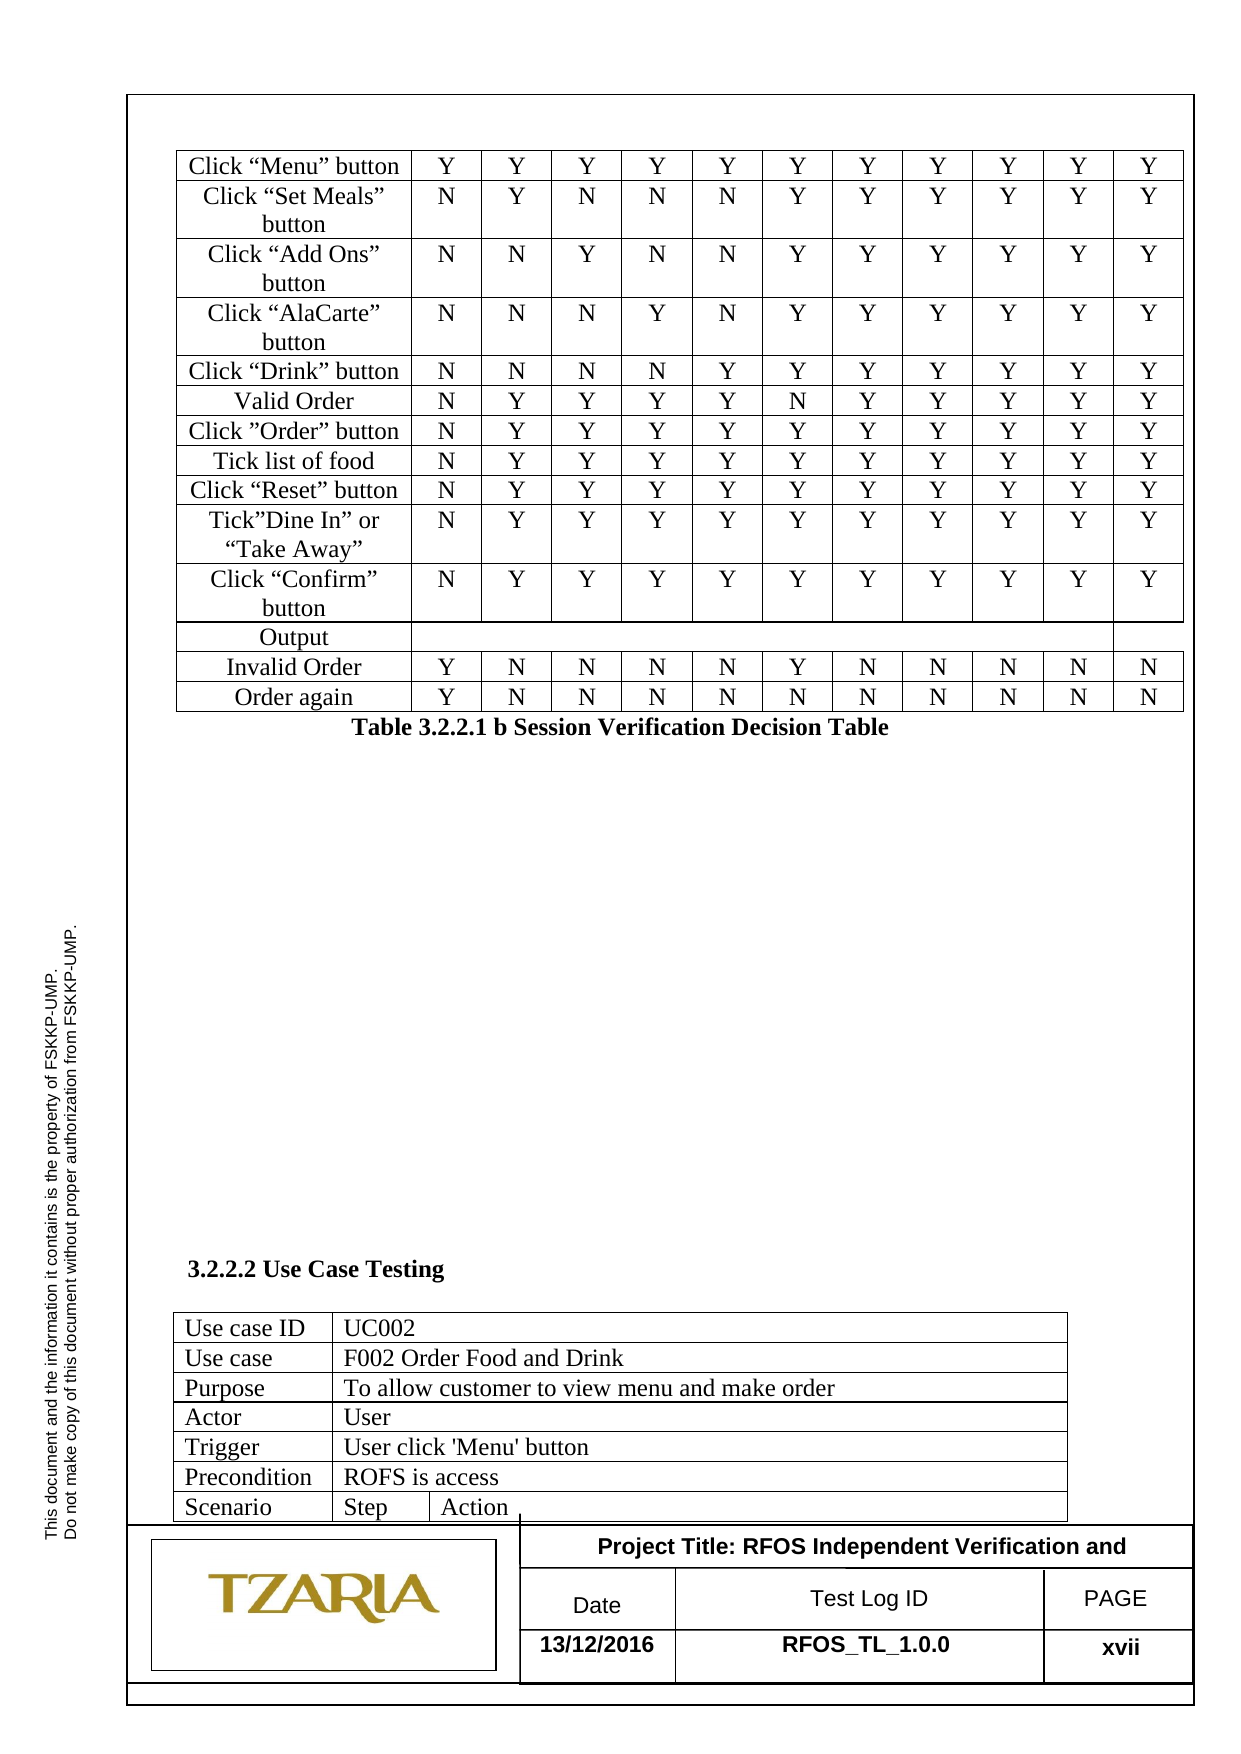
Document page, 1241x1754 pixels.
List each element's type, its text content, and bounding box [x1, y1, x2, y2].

table_cell N [552, 181, 621, 238]
table_cell Y [622, 298, 692, 355]
table_cell Y [552, 505, 621, 563]
table_cell N [973, 682, 1043, 711]
table_cell Invalid Order [177, 652, 411, 681]
table_cell User [333, 1403, 1067, 1431]
table_cell Y [482, 181, 551, 238]
table_cell Y [763, 181, 832, 238]
table_cell Y [833, 239, 902, 297]
table_cell Y [973, 416, 1043, 445]
table_cell Y [973, 476, 1043, 504]
table_cell Y [903, 564, 972, 621]
table_cell Y [1044, 386, 1113, 415]
table_cell Y [833, 356, 902, 385]
table_cell N [412, 564, 481, 621]
table_cell Y [833, 505, 902, 563]
table_cell N [412, 476, 481, 504]
table_cell N [1044, 652, 1113, 681]
table_cell N [903, 652, 972, 681]
table_cell Click “Add Ons” button [177, 239, 411, 297]
table_cell Y [903, 446, 972, 474]
table_cell N [622, 181, 692, 238]
table_cell Y [833, 476, 902, 504]
table_header Use case ID [174, 1313, 332, 1342]
table_cell Y [1114, 239, 1183, 297]
table_cell Y [903, 476, 972, 504]
table_cell Actor [174, 1403, 332, 1431]
table_cell Y [482, 386, 551, 415]
table_cell N [693, 682, 762, 711]
table_cell N [552, 356, 621, 385]
table_cell Y [1044, 181, 1113, 238]
table_cell Click “Menu” button [177, 151, 411, 180]
table_cell N [412, 505, 481, 563]
table_cell Y [1044, 476, 1113, 504]
table_cell N [693, 298, 762, 355]
table_cell Y [1044, 416, 1113, 445]
table_cell Y [973, 239, 1043, 297]
table_cell N [552, 298, 621, 355]
table_cell N [412, 298, 481, 355]
table_cell Y [903, 298, 972, 355]
table_cell Y [1044, 564, 1113, 621]
table_cell Y [903, 505, 972, 563]
table_cell Y [482, 151, 551, 180]
table_cell N [693, 652, 762, 681]
table_cell N [973, 652, 1043, 681]
table_cell Y [482, 564, 551, 621]
table_cell N [552, 652, 621, 681]
table_cell Y [1114, 298, 1183, 355]
table_cell Y [973, 505, 1043, 563]
table_cell Y [1044, 298, 1113, 355]
table_cell Y [482, 416, 551, 445]
table_cell Y [763, 505, 832, 563]
table_cell Y [973, 356, 1043, 385]
table_cell Y [552, 239, 621, 297]
table_cell N [622, 652, 692, 681]
table_cell Y [693, 151, 762, 180]
table_cell Valid Order [177, 386, 411, 415]
table_cell N [903, 682, 972, 711]
table_cell Y [973, 446, 1043, 474]
table_cell N [412, 416, 481, 445]
table_cell Y [482, 476, 551, 504]
table_cell Tick list of food [177, 446, 411, 474]
table_cell Y [973, 386, 1043, 415]
table_cell Y [622, 476, 692, 504]
table_cell Y [622, 416, 692, 445]
table_cell Click “Drink” button [177, 356, 411, 385]
table_header UC002 [333, 1313, 1067, 1342]
table_cell N [622, 356, 692, 385]
table_cell Y [1114, 151, 1183, 180]
table_cell N [622, 239, 692, 297]
table_cell Y [763, 239, 832, 297]
table_cell N [412, 181, 481, 238]
table_cell N [412, 239, 481, 297]
table_cell N [482, 298, 551, 355]
table_cell Y [693, 356, 762, 385]
table_cell Y [1114, 181, 1183, 238]
table_cell Y [1044, 151, 1113, 180]
table_cell Y [903, 239, 972, 297]
table_cell Y [552, 416, 621, 445]
table_cell Y [833, 416, 902, 445]
table_cell Y [552, 386, 621, 415]
table_cell Y [693, 386, 762, 415]
table_cell Y [622, 564, 692, 621]
table_cell N [693, 181, 762, 238]
table_cell N [693, 239, 762, 297]
table_cell Output [177, 623, 411, 651]
table_cell N [482, 652, 551, 681]
table_cell N [763, 386, 832, 415]
table_cell Y [1114, 564, 1183, 621]
table_cell Y [693, 505, 762, 563]
table_cell N [833, 652, 902, 681]
table_cell Click “AlaCarte” button [177, 298, 411, 355]
table_cell User click 'Menu' button [333, 1432, 1067, 1461]
table_cell Y [833, 298, 902, 355]
table_cell Y [622, 505, 692, 563]
table_cell Y [622, 386, 692, 415]
table_cell Y [412, 151, 481, 180]
table_cell Y [833, 564, 902, 621]
table_cell Scenario Name [174, 1492, 332, 1521]
table_cell Tick”Dine In” or “Take Away” [177, 505, 411, 563]
table_cell Y [763, 652, 832, 681]
table_cell Y [903, 386, 972, 415]
table_cell Y [693, 564, 762, 621]
table_cell Y [763, 476, 832, 504]
table_cell Order again [177, 682, 411, 711]
table_cell Y [1044, 446, 1113, 474]
table_cell Precondition [174, 1462, 332, 1491]
table_cell Click “Confirm” button [177, 564, 411, 621]
table_cell N [1114, 682, 1183, 711]
table_cell N [412, 386, 481, 415]
table_cell Y [903, 416, 972, 445]
table_cell Y [693, 416, 762, 445]
table_cell Y [552, 446, 621, 474]
table_cell Y [1114, 446, 1183, 474]
table_cell Y [482, 446, 551, 474]
table_cell Y [412, 652, 481, 681]
table_cell Y [1044, 356, 1113, 385]
table_cell Y [973, 298, 1043, 355]
table_cell Y [482, 505, 551, 563]
table_cell Y [1114, 416, 1183, 445]
table_cell Y [903, 151, 972, 180]
table_cell Y [833, 151, 902, 180]
table_cell Y [833, 181, 902, 238]
table_cell N [482, 356, 551, 385]
table_cell Y [903, 356, 972, 385]
table_cell Y [1044, 505, 1113, 563]
table_cell Purpose [174, 1373, 332, 1401]
table_cell N [552, 682, 621, 711]
table_cell [412, 623, 1113, 651]
table_cell N [622, 682, 692, 711]
table_cell Y [1114, 386, 1183, 415]
table_cell Y [973, 564, 1043, 621]
table_cell Y [693, 476, 762, 504]
table_cell Y [622, 446, 692, 474]
table_cell Y [763, 564, 832, 621]
table_cell Click “Set Meals” button [177, 181, 411, 238]
table_cell Click ”Order” button [177, 416, 411, 445]
text 3.2.2.2 Use Case Testing [187, 1254, 1053, 1283]
table_cell Y [973, 181, 1043, 238]
table_cell N [1044, 682, 1113, 711]
table_cell To allow customer to view menu and make order [333, 1373, 1067, 1401]
table_cell Y [552, 476, 621, 504]
text Table 3.2.2.1 b Session Verification Decision Table [187, 712, 1053, 741]
table_cell Y [1114, 476, 1183, 504]
table_cell Y [1044, 239, 1113, 297]
table_cell ROFS is access [333, 1462, 1067, 1491]
table_cell N [482, 239, 551, 297]
table_cell Y [1114, 356, 1183, 385]
table_cell Y [412, 682, 481, 711]
table_cell Y [763, 298, 832, 355]
table_cell Trigger [174, 1432, 332, 1461]
table_cell N [482, 682, 551, 711]
table_cell Y [763, 151, 832, 180]
table_cell N [763, 682, 832, 711]
table_cell Y [552, 564, 621, 621]
table_cell Y [552, 151, 621, 180]
table_cell N [833, 682, 902, 711]
table_cell Y [622, 151, 692, 180]
table_cell Click “Reset” button [177, 476, 411, 504]
table_cell Y [763, 356, 832, 385]
picture [207, 1547, 440, 1651]
table_cell Y [973, 151, 1043, 180]
table_cell F002 Order Food and Drink [333, 1343, 1067, 1372]
table_cell Use case [174, 1343, 332, 1372]
table_cell Step [333, 1492, 429, 1521]
table_cell N [412, 446, 481, 474]
table_cell Y [903, 181, 972, 238]
table_cell Y [833, 386, 902, 415]
table_cell N [412, 356, 481, 385]
table_cell Y [763, 446, 832, 474]
table_cell Y [693, 446, 762, 474]
table_cell Y [833, 446, 902, 474]
table_cell Y [763, 416, 832, 445]
table_cell Y [1114, 505, 1183, 563]
table_cell N [1114, 652, 1183, 681]
table_cell Action [430, 1492, 1067, 1521]
